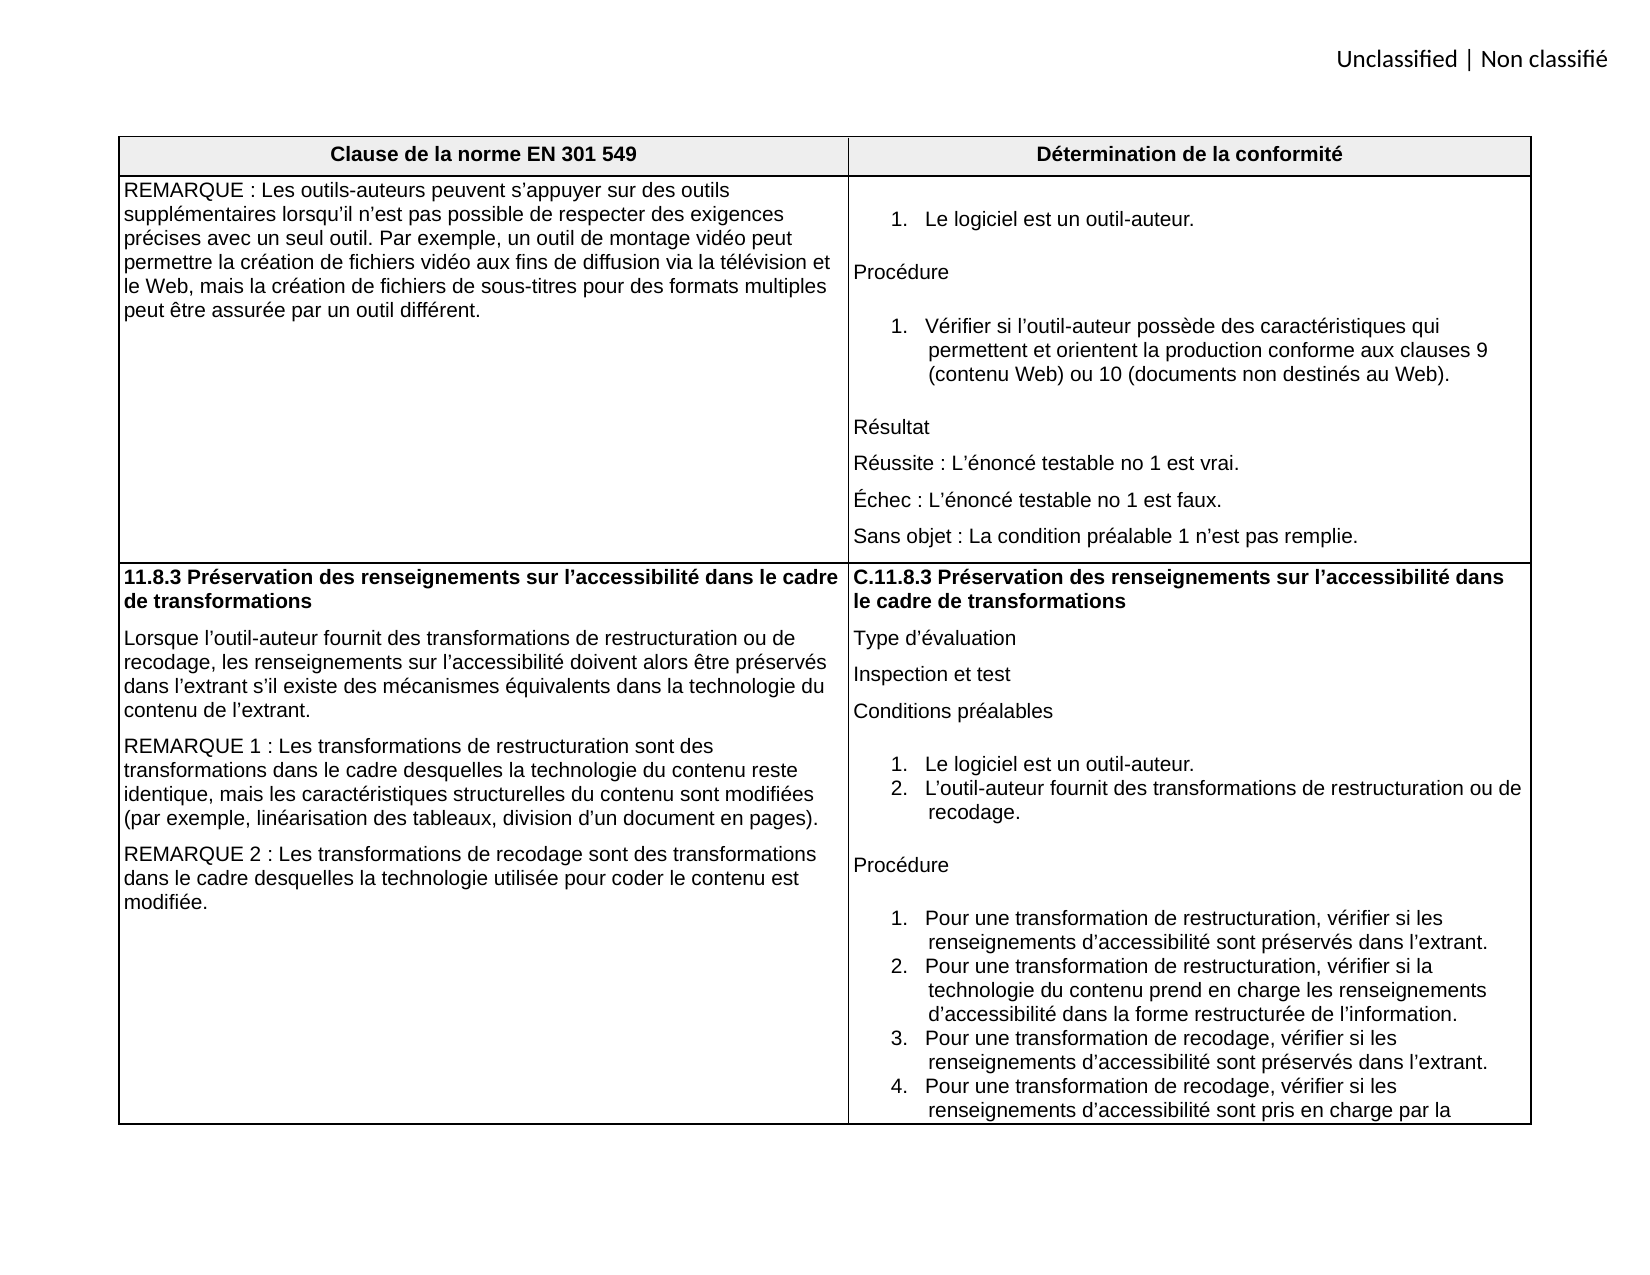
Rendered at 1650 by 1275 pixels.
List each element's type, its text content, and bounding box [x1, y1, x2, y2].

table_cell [849, 177, 1530, 562]
table_header Clause de la norme EN 301 549 [120, 137, 848, 175]
table_header Détermination de la conformité [849, 137, 1530, 175]
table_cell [120, 177, 848, 562]
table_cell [849, 564, 1530, 1123]
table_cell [120, 564, 848, 1123]
